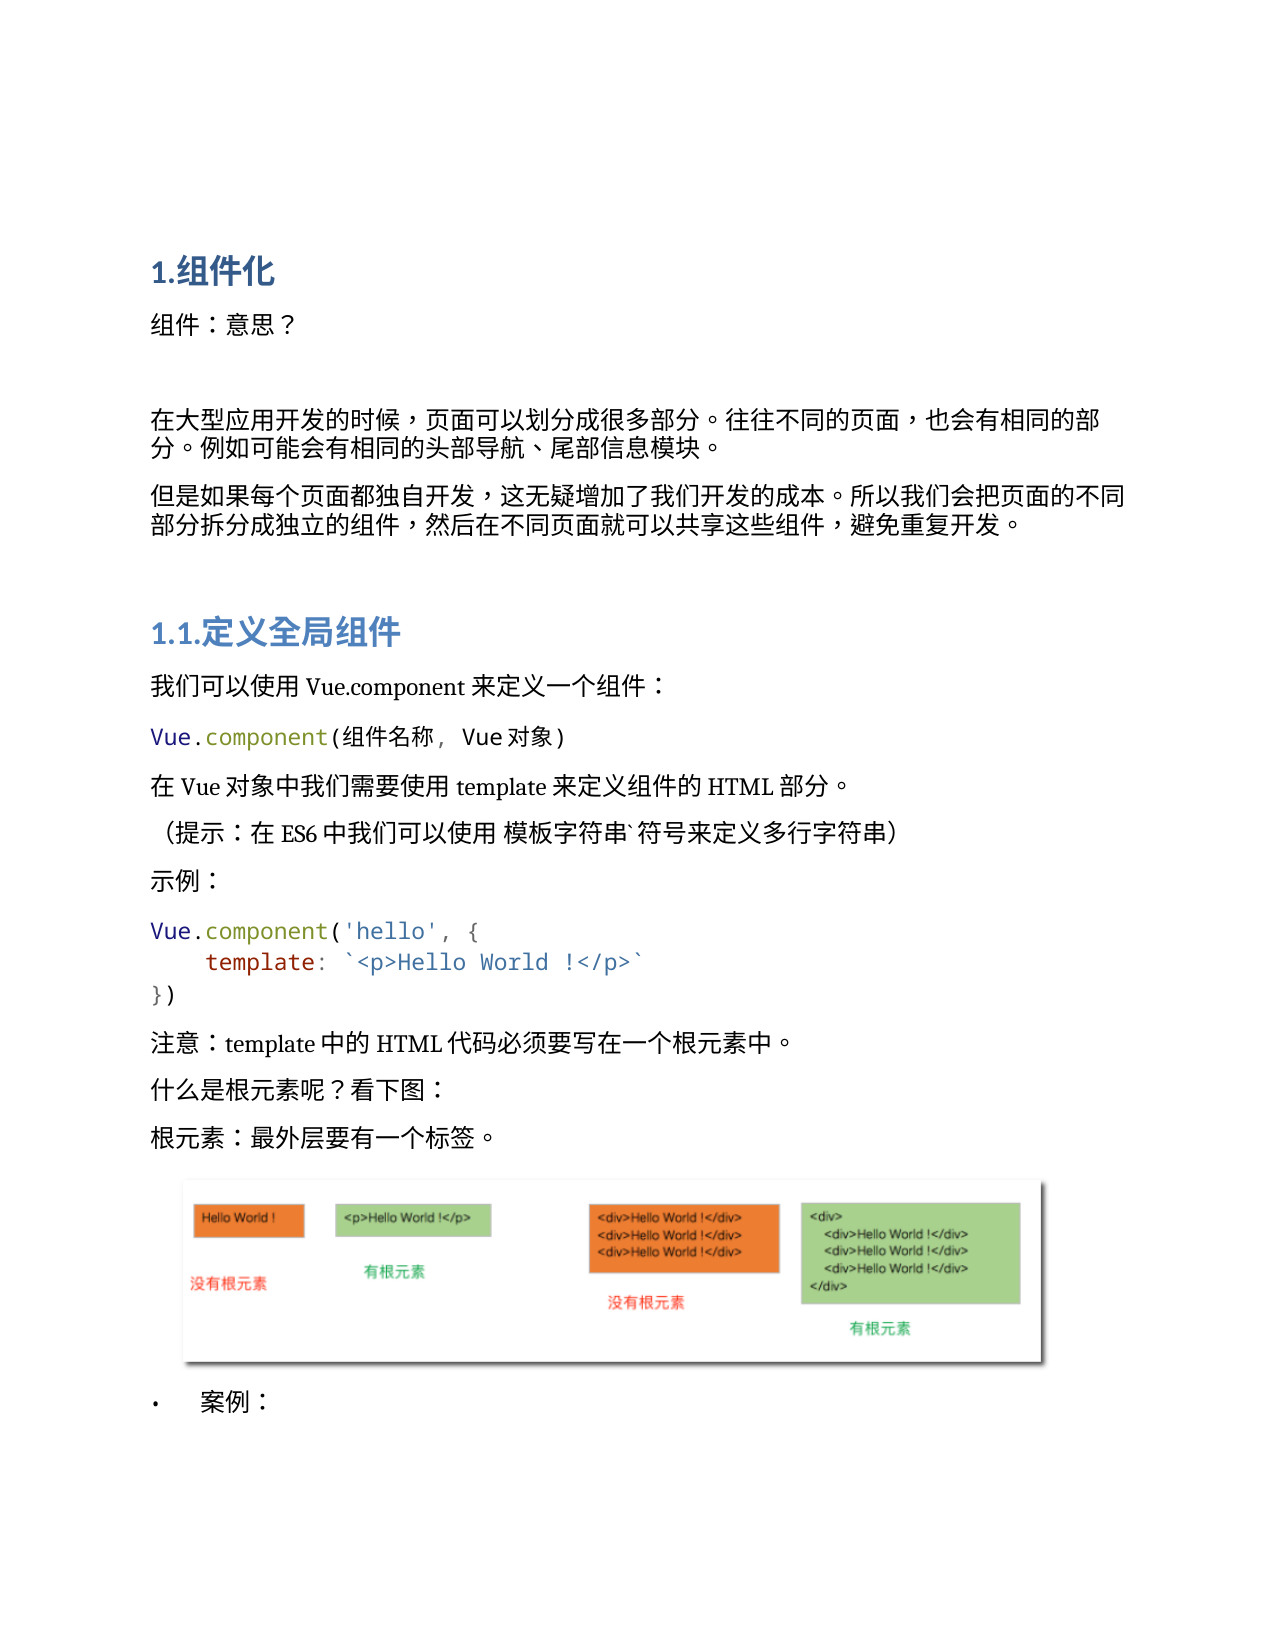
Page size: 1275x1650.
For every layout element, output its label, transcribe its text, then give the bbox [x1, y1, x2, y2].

text 组件：意思？ [150, 312, 1125, 340]
text Vue.component(组件名称, Vue对象) [150, 720, 1125, 752]
subtitle 1.1.定义全局组件 [150, 609, 1125, 654]
text 在 Vue 对象中我们需要使用 template 来定义组件的 HTML 部分。 [150, 772, 1125, 801]
list 案例： [150, 1389, 1125, 1418]
picture [174, 1172, 1050, 1371]
text 但是如果每个页面都独自开发，这无疑增加了我们开发的成本。所以我们会把页面的不同部分拆分成独立的组件，然后在不同页面就可以共享这些组件，避免重复开发。 [150, 483, 1125, 540]
text 注意：template 中的 HTML 代码必须要写在一个根元素中。 [150, 1029, 1125, 1058]
text 我们可以使用 Vue.component 来定义一个组件： [150, 673, 1125, 702]
text （提示：在 ES6 中我们可以使用 模板字符串` 符号来定义多行字符串） [150, 820, 1125, 849]
text 什么是根元素呢？看下图： [150, 1077, 1125, 1106]
subtitle 1.组件化 [150, 247, 1125, 293]
text Vue.component('hello', { template: `<p>Hello World !</p>` }) [150, 915, 1125, 1009]
text 在大型应用开发的时候，页面可以划分成很多部分。往往不同的页面，也会有相同的部分。例如可能会有相同的头部导航、尾部信息模块。 [150, 407, 1125, 464]
text 示例： [150, 867, 1125, 896]
text 根元素：最外层要有一个标签。 [150, 1124, 1125, 1153]
